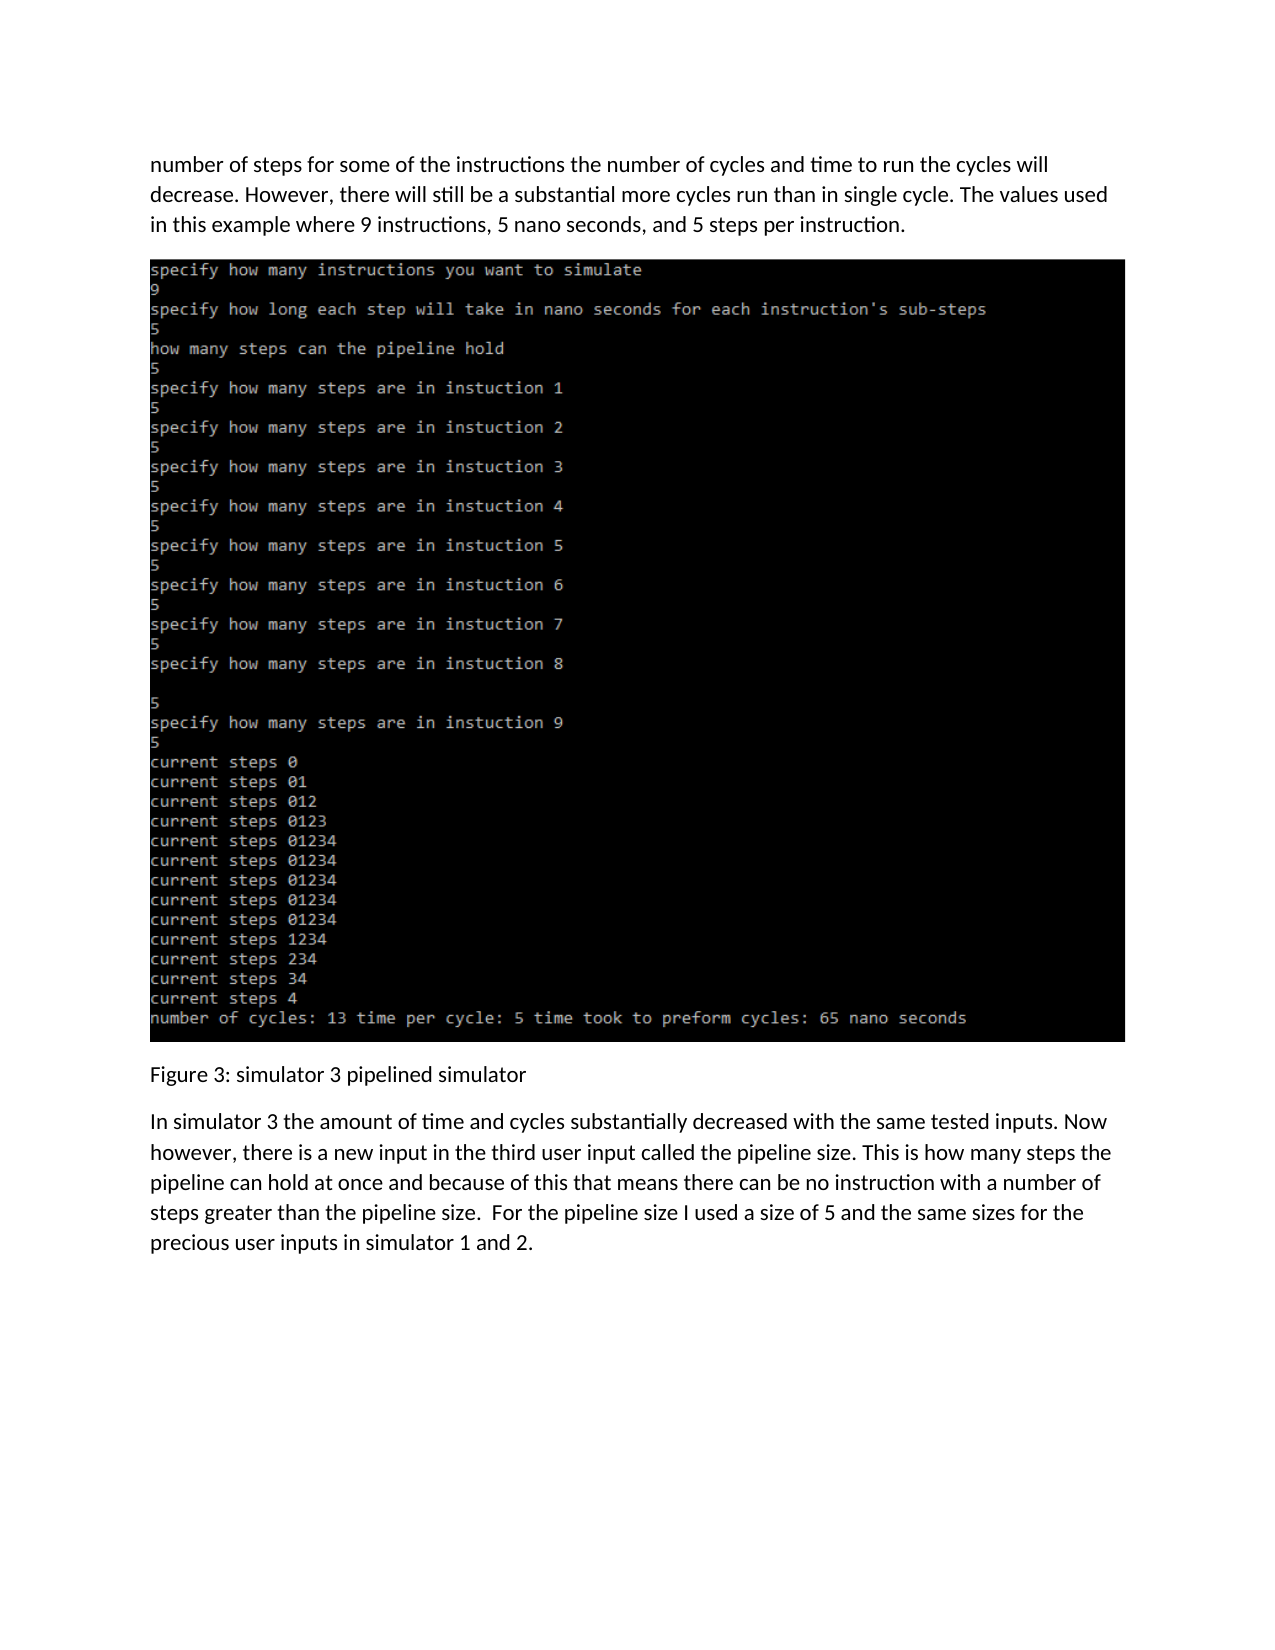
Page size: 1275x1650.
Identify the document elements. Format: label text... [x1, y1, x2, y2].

picture [150, 257, 1125, 1042]
text Figure 3: simulator 3 pipelined simulator [150, 1061, 1125, 1088]
text In simulator 3 the amount of time and cycles substantially decreased with the same tested inputs. Now however, there is a new input in the third user input called the pipeline size. This is how many steps the pipeline can hold at once and because of this that means there can be no instruction with a number of steps greater than the pipeline size. For the pipeline size I used a size of 5 and the same sizes for the precious user inputs in simulator 1 and 2. [150, 1107, 1125, 1256]
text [150, 150, 1125, 238]
